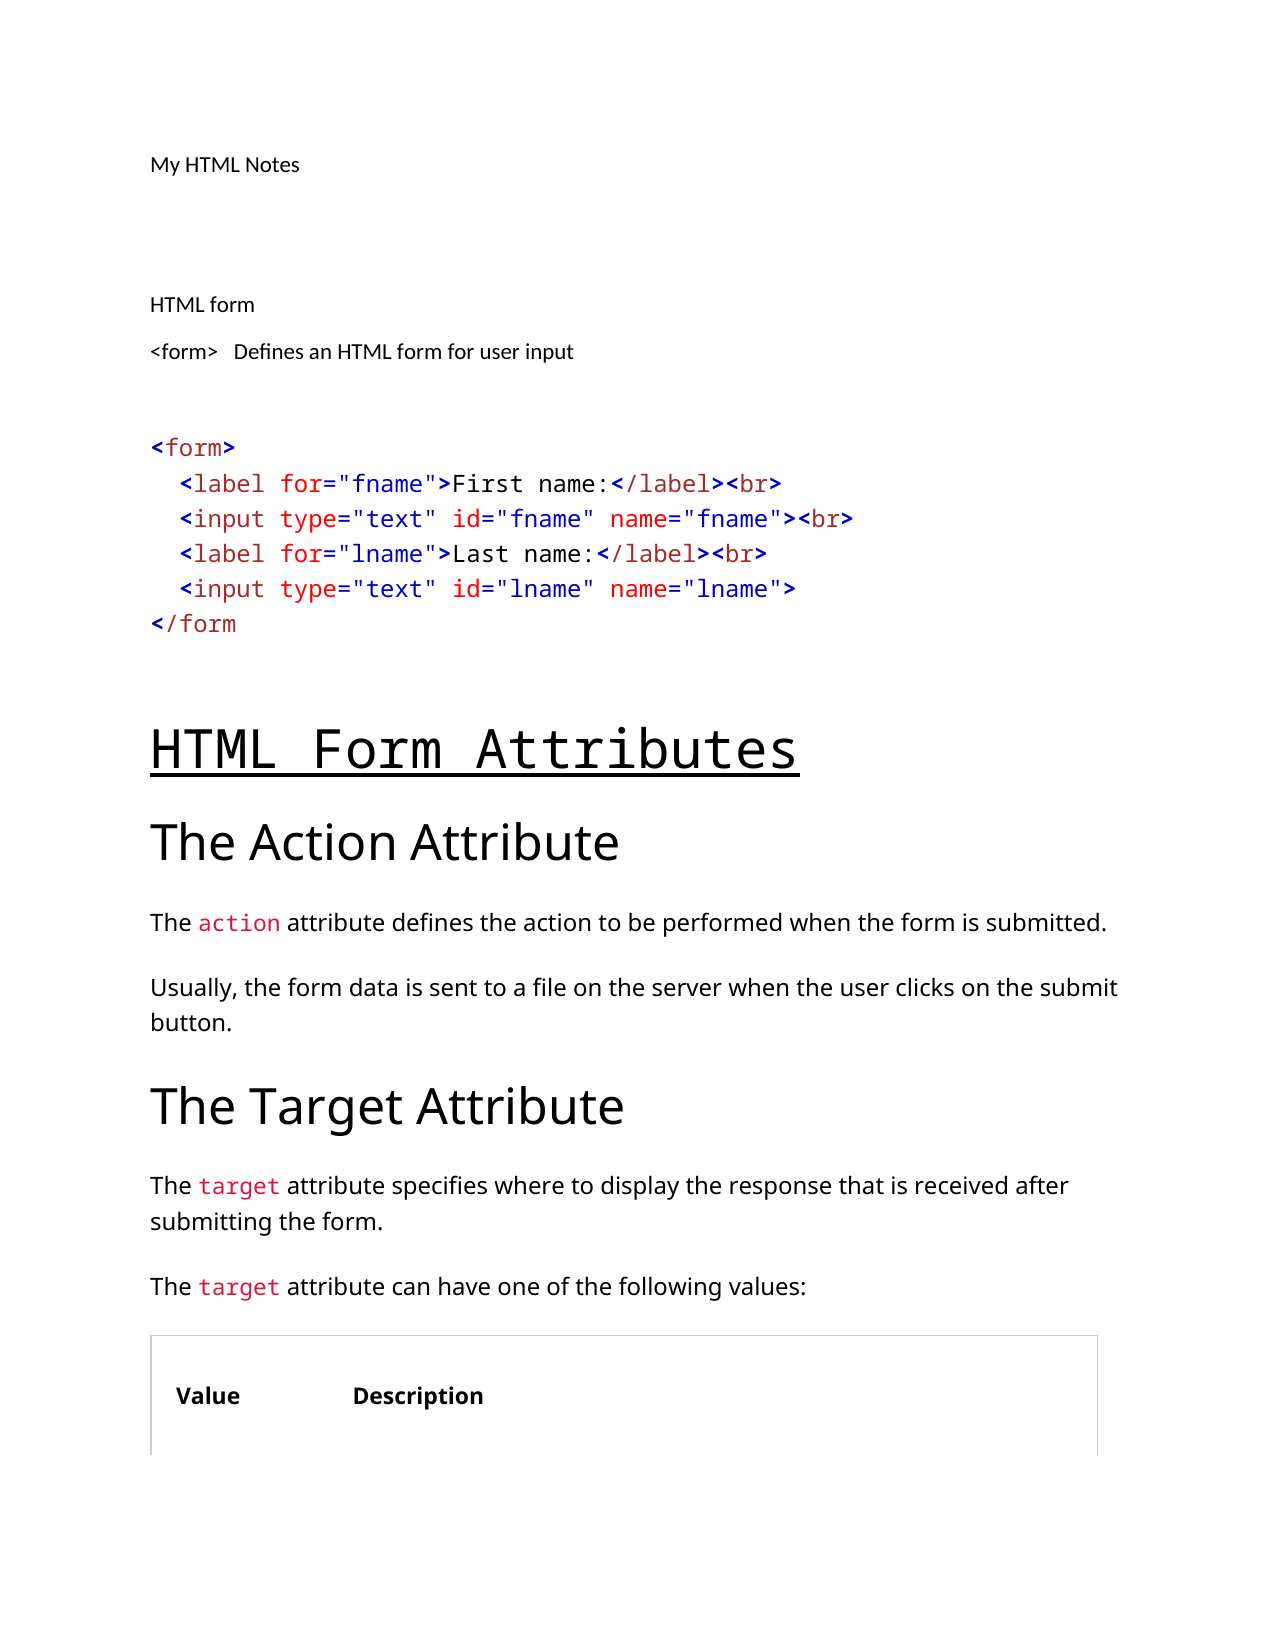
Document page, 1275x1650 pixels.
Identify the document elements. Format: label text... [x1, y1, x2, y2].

text Usually, the form data is sent to a file on the server when the user clicks on the submit button. [150, 971, 1125, 1038]
text My HTML Notes [150, 150, 1125, 178]
text <form> Defines an HTML form for user input [150, 337, 1125, 366]
text HTML form [150, 291, 1125, 319]
text The target attribute can have one of the following values: [150, 1269, 1125, 1302]
text HTML Form Attributes [150, 711, 1125, 785]
text The target attribute specifies where to display the response that is received after submitting the form. [150, 1169, 1125, 1237]
text The action attribute defines the action to be performed when the form is submitted. [150, 905, 1125, 938]
subtitle The Target Attribute [150, 1071, 1125, 1139]
table_header Value [152, 1336, 340, 1455]
text The Action Attribute [150, 807, 1125, 875]
table_header Description [340, 1336, 1097, 1455]
text <form> <label for="fname">First name:</label><br> <input type="text" id="fname" name="fname"><br> <label for="lname">Last name:</label><br> <input type="text" id="lname" name="lname"> </form [150, 431, 1125, 640]
